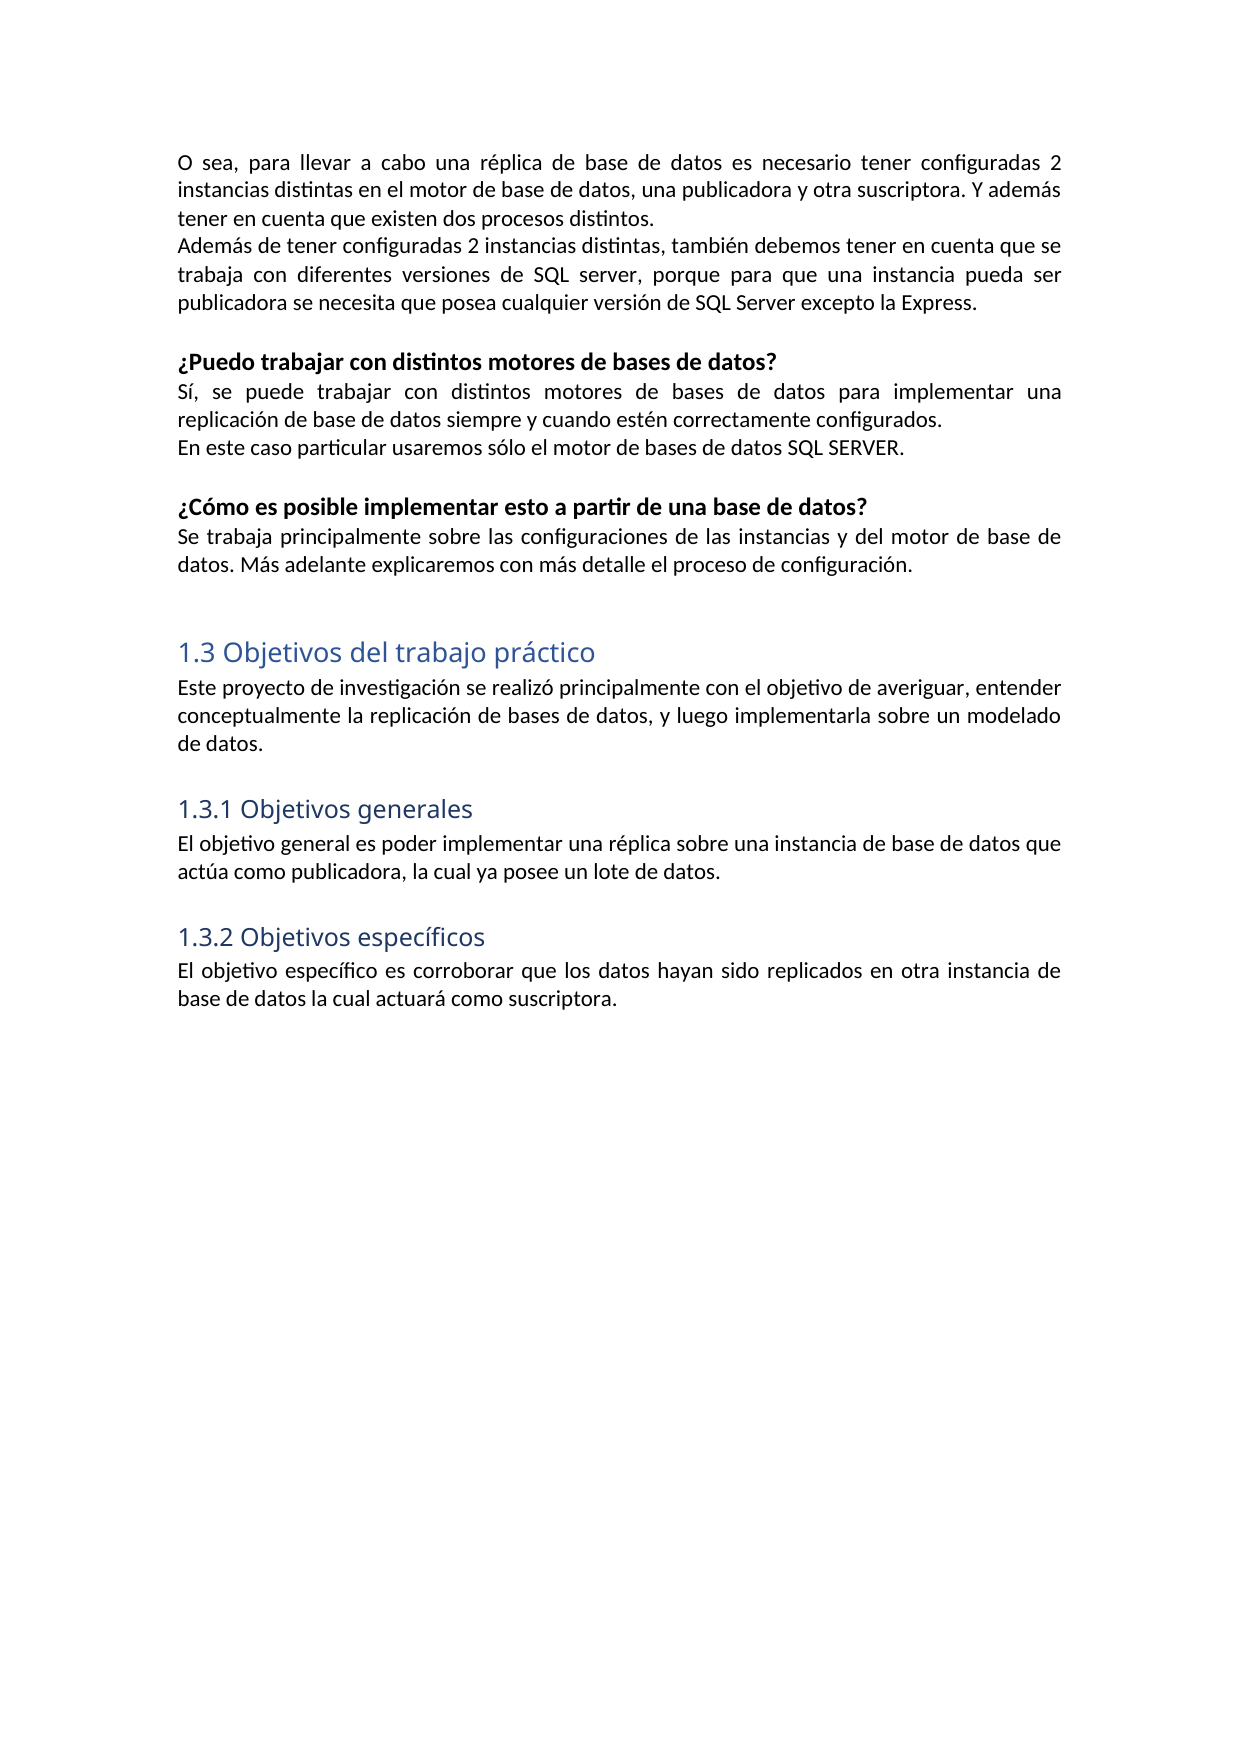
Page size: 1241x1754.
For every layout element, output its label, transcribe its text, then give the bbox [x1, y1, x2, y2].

subtitle 1.3 Objetivos del trabajo práctico [177, 633, 1063, 670]
text Este proyecto de investigación se realizó principalmente con el objetivo de averiguar, entender conceptualmente la replicación de bases de datos, y luego implementarla sobre un modelado de datos. [177, 673, 1063, 757]
text O sea, para llevar a cabo una réplica de base de datos es necesario tener configuradas 2 instancias distintas en el motor de base de datos, una publicadora y otra suscriptora. Y además tener en cuenta que existen dos procesos distintos. [177, 148, 1063, 232]
subtitle 1.3.2 Objetivos específicos [177, 919, 1063, 953]
text En este caso particular usaremos sólo el motor de bases de datos SQL SERVER. [177, 433, 1063, 461]
text ¿Puedo trabajar con distintos motores de bases de datos? [177, 346, 1063, 377]
text Además de tener configuradas 2 instancias distintas, también debemos tener en cuenta que se trabaja con diferentes versiones de SQL server, porque para que una instancia pueda ser publicadora se necesita que posea cualquier versión de SQL Server excepto la Express. [177, 232, 1063, 316]
subtitle 1.3.1 Objetivos generales [177, 792, 1063, 826]
text ¿Cómo es posible implementar esto a partir de una base de datos? [177, 491, 1063, 522]
text El objetivo específico es corroborar que los datos hayan sido replicados en otra instancia de base de datos la cual actuará como suscriptora. [177, 956, 1063, 1012]
text Sí, se puede trabajar con distintos motores de bases de datos para implementar una replicación de base de datos siempre y cuando estén correctamente configurados. [177, 377, 1063, 433]
text El objetivo general es poder implementar una réplica sobre una instancia de base de datos que actúa como publicadora, la cual ya posee un lote de datos. [177, 829, 1063, 885]
text Se trabaja principalmente sobre las configuraciones de las instancias y del motor de base de datos. Más adelante explicaremos con más detalle el proceso de configuración. [177, 522, 1063, 578]
